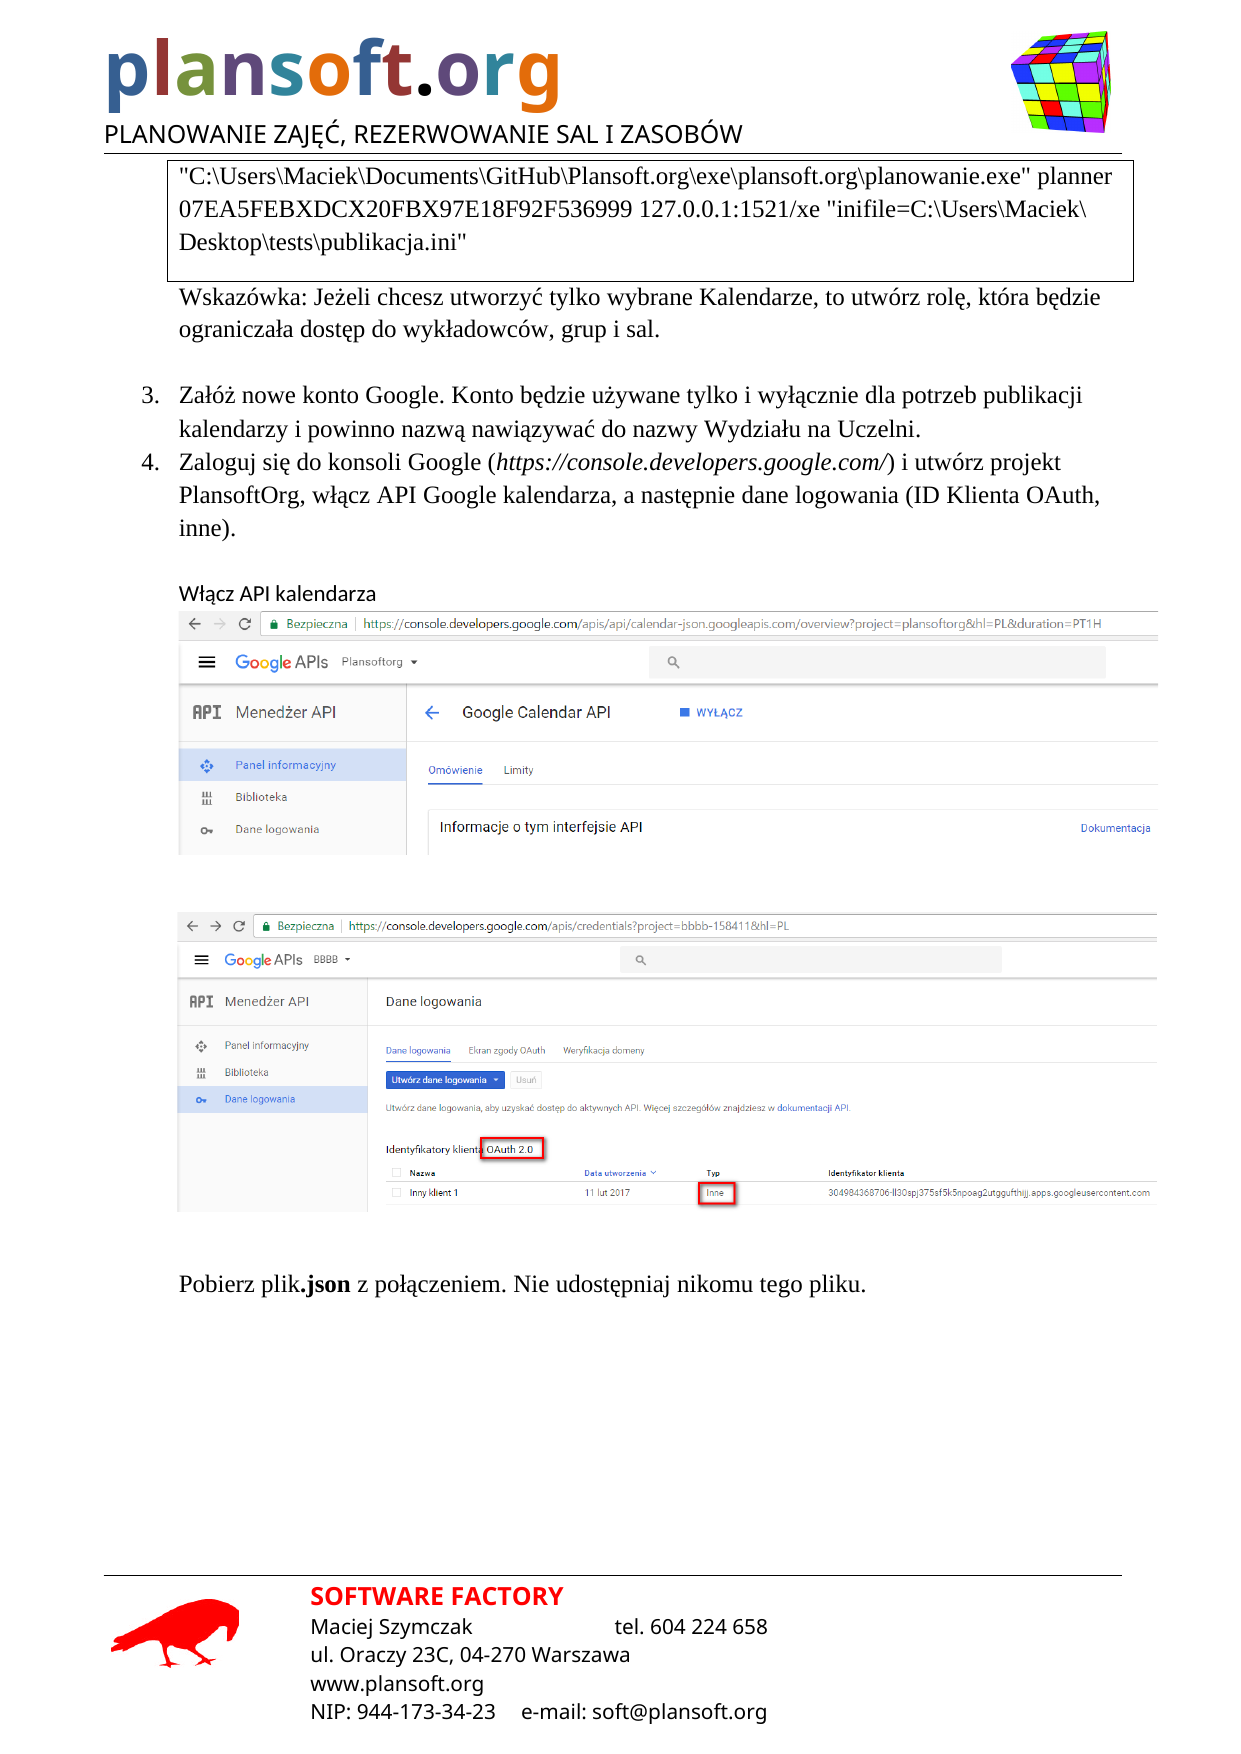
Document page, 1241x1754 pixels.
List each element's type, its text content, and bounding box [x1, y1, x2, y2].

list Włącz API kalendarza [178, 579, 1122, 607]
list Załóż nowe konto Google. Konto będzie używane tylko i wyłącznie dla potrzeb publikacji kalendarzy i powinno nazwą nawiązywać do nazwy Wydziału na Uczelni. [141, 381, 1122, 442]
picture [111, 1599, 239, 1668]
list Pobierz plik.json z połączeniem. Nie udostępniaj nikomu tego pliku. [178, 1269, 1122, 1298]
list Zaloguj się do konsoli Google (https://console.developers.google.com/) i utwórz projekt PlansoftOrg, włącz API Google kalendarza, a następnie dane logowania (ID Klienta OAuth, inne). [141, 447, 1122, 541]
picture [178, 611, 1159, 855]
picture [1011, 31, 1111, 133]
list Wskazówka: Jeżeli chcesz utworzyć tylko wybrane Kalendarze, to utwórz rolę, która będzie ograniczała dostęp do wykładowców, grup i sal. [178, 282, 1122, 343]
table_header "C:\Users\Maciek\Documents\GitHub\Plansoft.org\exe\plansoft.org\planowanie.exe" planner 07EA5FEBXDCX20FBX97E18F92F536999 127.0.0.1:1521/xe "inifile=C:\Users\Maciek\Desktop\tests\publikacja.ini" [168, 161, 1133, 281]
picture [177, 912, 1157, 1212]
